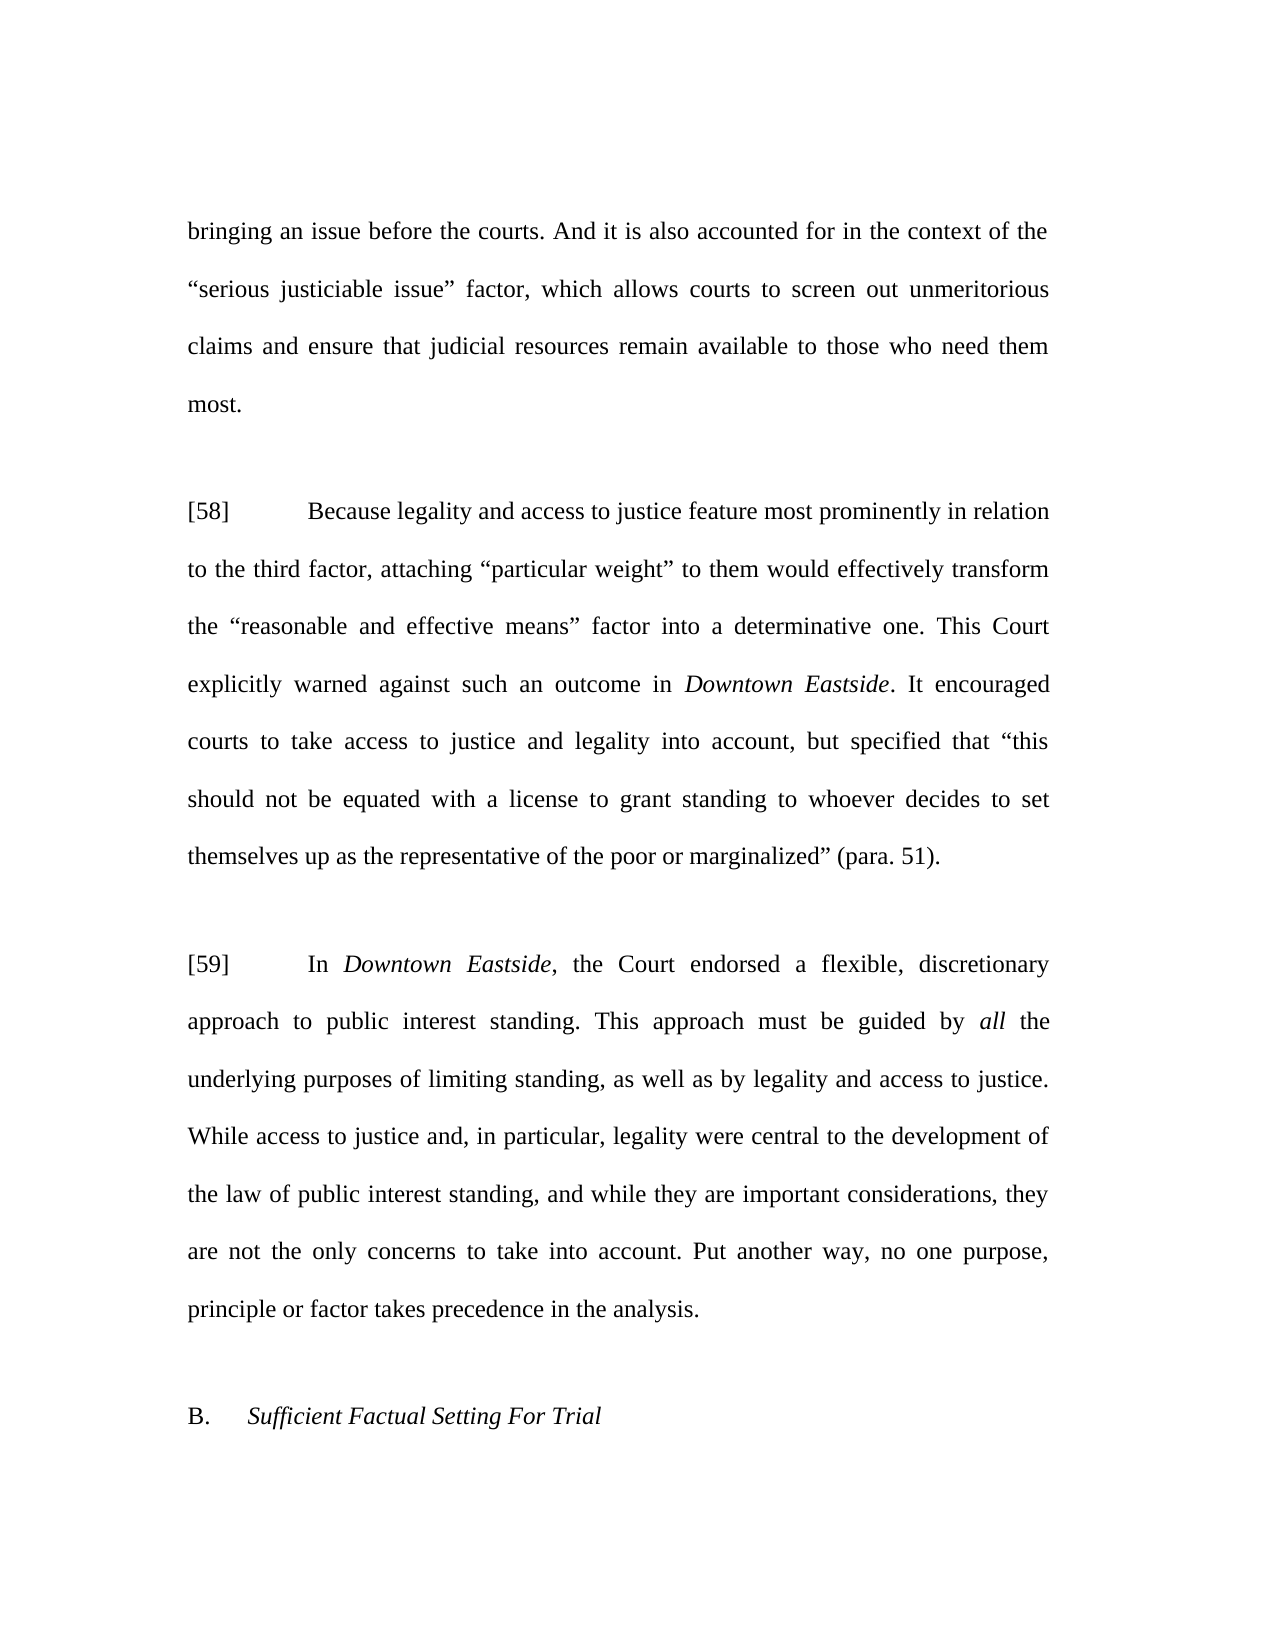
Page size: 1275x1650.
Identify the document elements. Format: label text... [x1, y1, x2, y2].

text In Downtown Eastside, the Court endorsed a flexible, discretionary approach to public interest standing. This approach must be guided by all the underlying purposes of limiting standing, as well as by legality and access to justice. While access to justice and, in particular, legality were central to the development of the law of public interest standing, and while they are important considerations, they are not the only concerns to take into account. Put another way, no one purpose, principle or factor takes precedence in the analysis. [187, 949, 1050, 1323]
title Sufficient Factual Setting For Trial [187, 1401, 1050, 1430]
text Because legality and access to justice feature most prominently in relation to the third factor, attaching “particular weight” to them would effectively transform the “reasonable and effective means” factor into a determinative one. This Court explicitly warned against such an outcome in Downtown Eastside. It encouraged courts to take access to justice and legality into account, but specified that “this should not be equated with a license to grant standing to whoever decides to set themselves up as the representative of the poor or marginalized” (para. 51). [187, 496, 1050, 870]
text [187, 216, 1050, 418]
